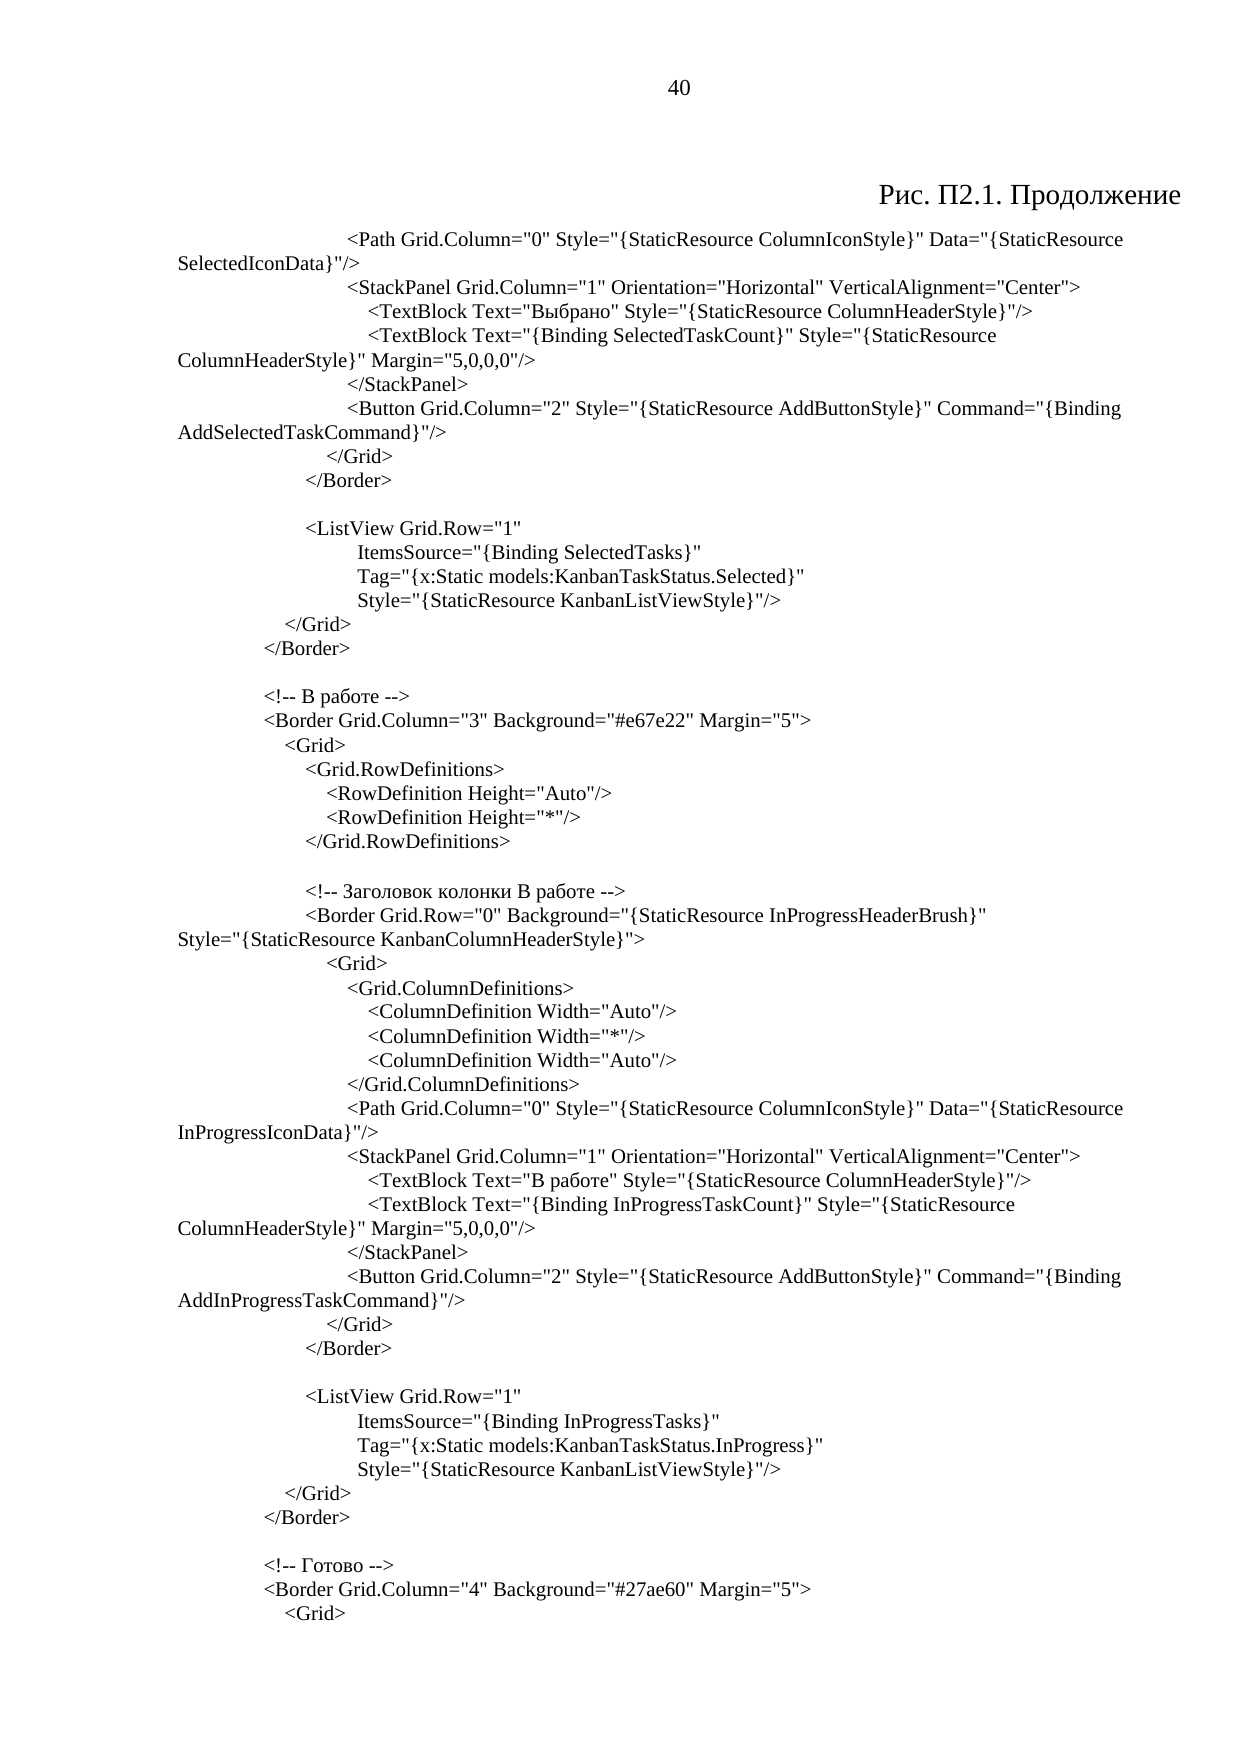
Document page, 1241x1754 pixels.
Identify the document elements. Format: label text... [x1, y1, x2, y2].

text <ColumnDefinition Width="*"/> [177, 1023, 1181, 1048]
text </StackPanel> [177, 372, 1181, 396]
text Tag="{x:Static models:KanbanTaskStatus.Selected}" [177, 564, 1181, 588]
text <Button Grid.Column="2" Style="{StaticResource AddButtonStyle}" Command="{Binding AddInProgressTaskCommand}"/> [177, 1264, 1181, 1312]
text </Border> [177, 468, 1181, 492]
text <Grid.RowDefinitions> [177, 757, 1181, 781]
text <Border Grid.Row="0" Background="{StaticResource InProgressHeaderBrush}" Style="{StaticResource KanbanColumnHeaderStyle}"> [177, 903, 1181, 951]
text </Grid.ColumnDefinitions> [177, 1072, 1181, 1096]
text <StackPanel Grid.Column="1" Orientation="Horizontal" VerticalAlignment="Center"> [177, 275, 1181, 299]
text </Border> [177, 636, 1181, 660]
text <Border Grid.Column="3" Background="#e67e22" Margin="5"> [177, 708, 1181, 732]
text Рис. П2.1. Продолжение [177, 177, 1181, 210]
text Style="{StaticResource KanbanListViewStyle}"/> [177, 1457, 1181, 1481]
text <ListView Grid.Row="1" [177, 1384, 1181, 1408]
text <!-- В работе --> [177, 684, 1181, 708]
text <StackPanel Grid.Column="1" Orientation="Horizontal" VerticalAlignment="Center"> [177, 1144, 1181, 1168]
text <TextBlock Text="{Binding InProgressTaskCount}" Style="{StaticResource ColumnHeaderStyle}" Margin="5,0,0,0"/> [177, 1192, 1181, 1240]
text </StackPanel> [177, 1240, 1181, 1264]
text <RowDefinition Height="Auto"/> [177, 781, 1181, 805]
text <Grid> [177, 951, 1181, 975]
text <Button Grid.Column="2" Style="{StaticResource AddButtonStyle}" Command="{Binding AddSelectedTaskCommand}"/> [177, 396, 1181, 444]
text </Grid> [177, 1481, 1181, 1505]
text ItemsSource="{Binding SelectedTasks}" [177, 540, 1181, 564]
text <TextBlock Text="Выбрано" Style="{StaticResource ColumnHeaderStyle}"/> [177, 299, 1181, 323]
text <!-- Заголовок колонки В работе --> [177, 879, 1181, 903]
text <!-- Готово --> [177, 1553, 1181, 1577]
text </Border> [177, 1505, 1181, 1529]
text <TextBlock Text="{Binding SelectedTaskCount}" Style="{StaticResource ColumnHeaderStyle}" Margin="5,0,0,0"/> [177, 323, 1181, 372]
text Tag="{x:Static models:KanbanTaskStatus.InProgress}" [177, 1433, 1181, 1457]
text ItemsSource="{Binding InProgressTasks}" [177, 1408, 1181, 1433]
text Style="{StaticResource KanbanListViewStyle}"/> [177, 588, 1181, 612]
text </Grid> [177, 1312, 1181, 1336]
text </Border> [177, 1336, 1181, 1360]
text <Path Grid.Column="0" Style="{StaticResource ColumnIconStyle}" Data="{StaticResource SelectedIconData}"/> [177, 227, 1181, 275]
text <ListView Grid.Row="1" [177, 516, 1181, 540]
text <ColumnDefinition Width="Auto"/> [177, 1048, 1181, 1072]
text <Grid> [177, 732, 1181, 757]
text <RowDefinition Height="*"/> [177, 805, 1181, 829]
text <TextBlock Text="В работе" Style="{StaticResource ColumnHeaderStyle}"/> [177, 1168, 1181, 1192]
text </Grid.RowDefinitions> [177, 829, 1181, 853]
text <Border Grid.Column="4" Background="#27ae60" Margin="5"> [177, 1577, 1181, 1601]
text <Grid.ColumnDefinitions> [177, 975, 1181, 999]
text <ColumnDefinition Width="Auto"/> [177, 999, 1181, 1023]
text <Grid> [177, 1601, 1181, 1625]
text </Grid> [177, 444, 1181, 468]
text <Path Grid.Column="0" Style="{StaticResource ColumnIconStyle}" Data="{StaticResource InProgressIconData}"/> [177, 1096, 1181, 1144]
text </Grid> [177, 612, 1181, 636]
